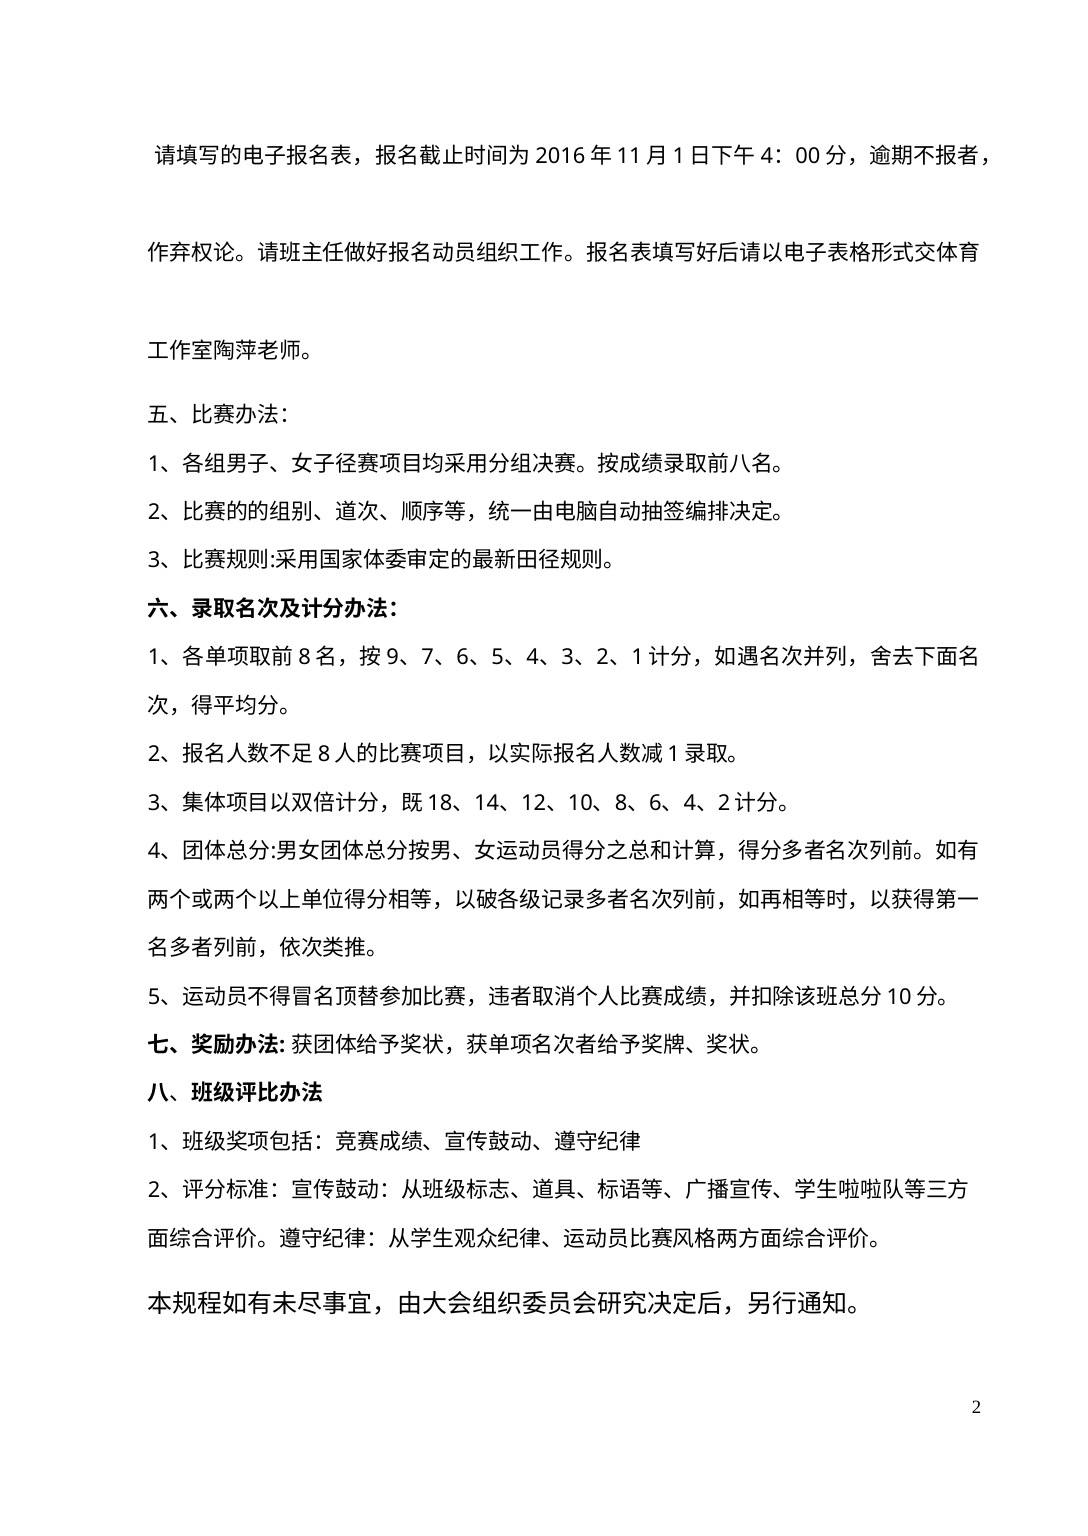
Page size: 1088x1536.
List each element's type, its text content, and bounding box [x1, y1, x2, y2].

text 七、奖励办法: 获团体给予奖状，获单项名次者给予奖牌、奖状。 [148, 1027, 981, 1059]
text 八、班级评比办法 [148, 1075, 981, 1107]
text 五、比赛办法： [148, 397, 981, 429]
text 3、比赛规则:采用国家体委审定的最新田径规则。 [148, 542, 981, 574]
text 3、集体项目以双倍计分，既18、14、12、10、8、6、4、2计分。 [148, 784, 981, 817]
text 2、报名人数不足8人的比赛项目，以实际报名人数减1录取。 [148, 736, 981, 768]
text 4、团体总分:男女团体总分按男、女运动员得分之总和计算，得分多者名次列前。如有两个或两个以上单位得分相等，以破各级记录多者名次列前，如再相等时，以获得第一名多者列前，依次类推。 [148, 832, 981, 962]
text 六、录取名次及计分办法： [148, 590, 981, 623]
text 本规程如有未尽事宜，由大会组织委员会研究决定后，另行通知。 [148, 1269, 981, 1334]
text 5、运动员不得冒名顶替参加比赛，违者取消个人比赛成绩，并扣除该班总分10分。 [148, 978, 981, 1011]
text 2、比赛的的组别、道次、顺序等，统一由电脑自动抽签编排决定。 [148, 494, 981, 526]
text 1、班级奖项包括：竞赛成绩、宣传鼓动、遵守纪律 [148, 1123, 981, 1156]
text 1、各单项取前8名，按9、7、6、5、4、3、2、1计分，如遇名次并列，舍去下面名次，得平均分。 [148, 639, 981, 720]
text 2、评分标准：宣传鼓动：从班级标志、道具、标语等、广播宣传、学生啦啦队等三方面综合评价。遵守纪律：从学生观众纪律、运动员比赛风格两方面综合评价。 [148, 1172, 981, 1253]
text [148, 117, 981, 377]
text 1、各组男子、女子径赛项目均采用分组决赛。按成绩录取前八名。 [148, 445, 981, 478]
